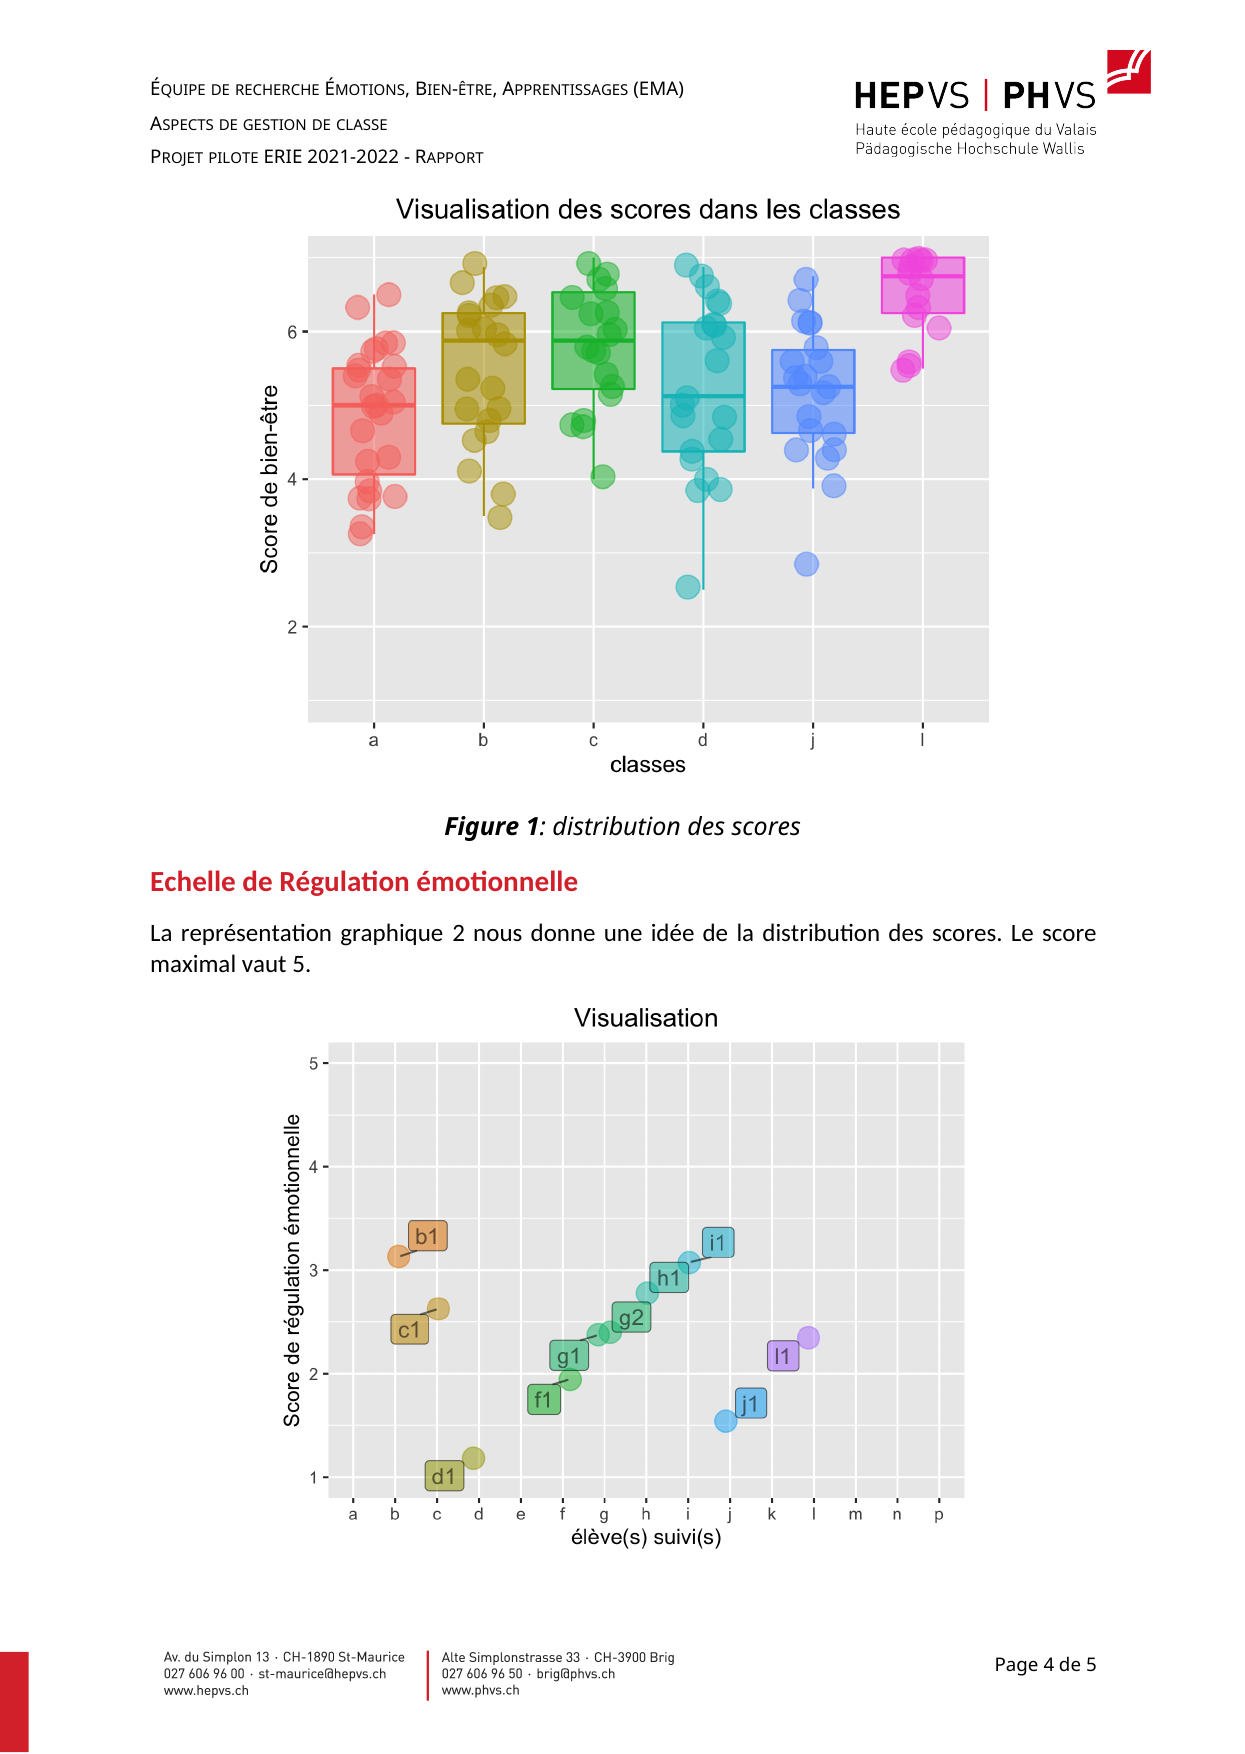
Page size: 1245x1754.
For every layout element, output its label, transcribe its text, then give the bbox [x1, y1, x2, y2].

subtitle Echelle de Régulation émotionnelle [150, 863, 1098, 899]
text Figure 1: distribution des scores [150, 808, 1098, 842]
picture [437, 1648, 677, 1701]
text La représentation graphique 2 nous donne une idée de la distribution des scores. Le score maximal vaut 5. [150, 918, 1098, 979]
picture [159, 1648, 409, 1701]
picture [249, 187, 999, 788]
picture [273, 997, 975, 1559]
picture [855, 50, 1151, 157]
